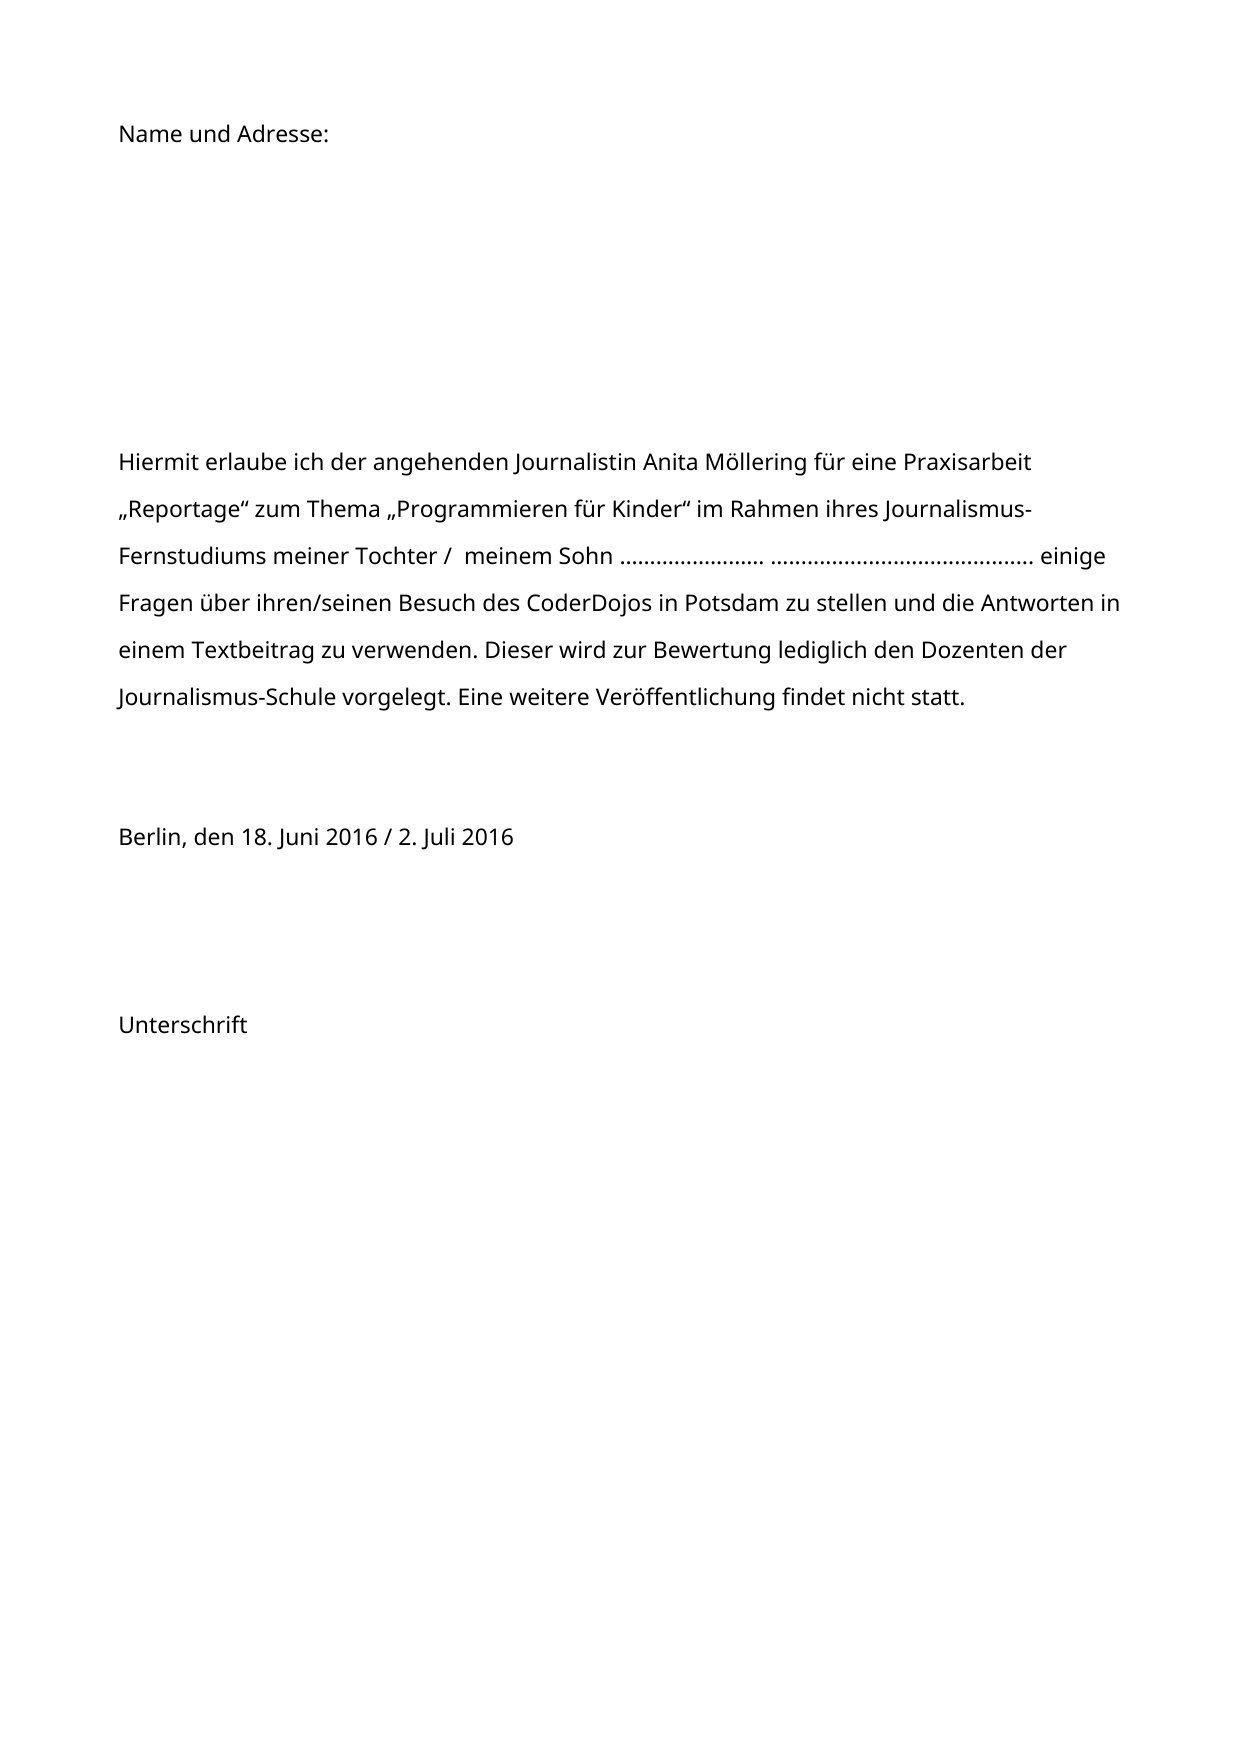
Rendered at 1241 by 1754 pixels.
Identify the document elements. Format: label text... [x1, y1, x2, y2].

text Hiermit erlaube ich der angehenden Journalistin Anita Möllering für eine Praxisarbeit „Reportage“ zum Thema „Programmieren für Kinder“ im Rahmen ihres Journalismus-Fernstudiums meiner Tochter / meinem Sohn …………………… …........................................ einige Fragen über ihren/seinen Besuch des CoderDojos in Potsdam zu stellen und die Antworten in einem Textbeitrag zu verwenden. Dieser wird zur Bewertung lediglich den Dozenten der Journalismus-Schule vorgelegt. Eine weitere Veröffentlichung findet nicht statt. [118, 446, 1122, 712]
text Name und Adresse: [118, 118, 1122, 149]
text Unterschrift [118, 1009, 1122, 1040]
text Berlin, den 18. Juni 2016 / 2. Juli 2016 [118, 821, 1122, 852]
